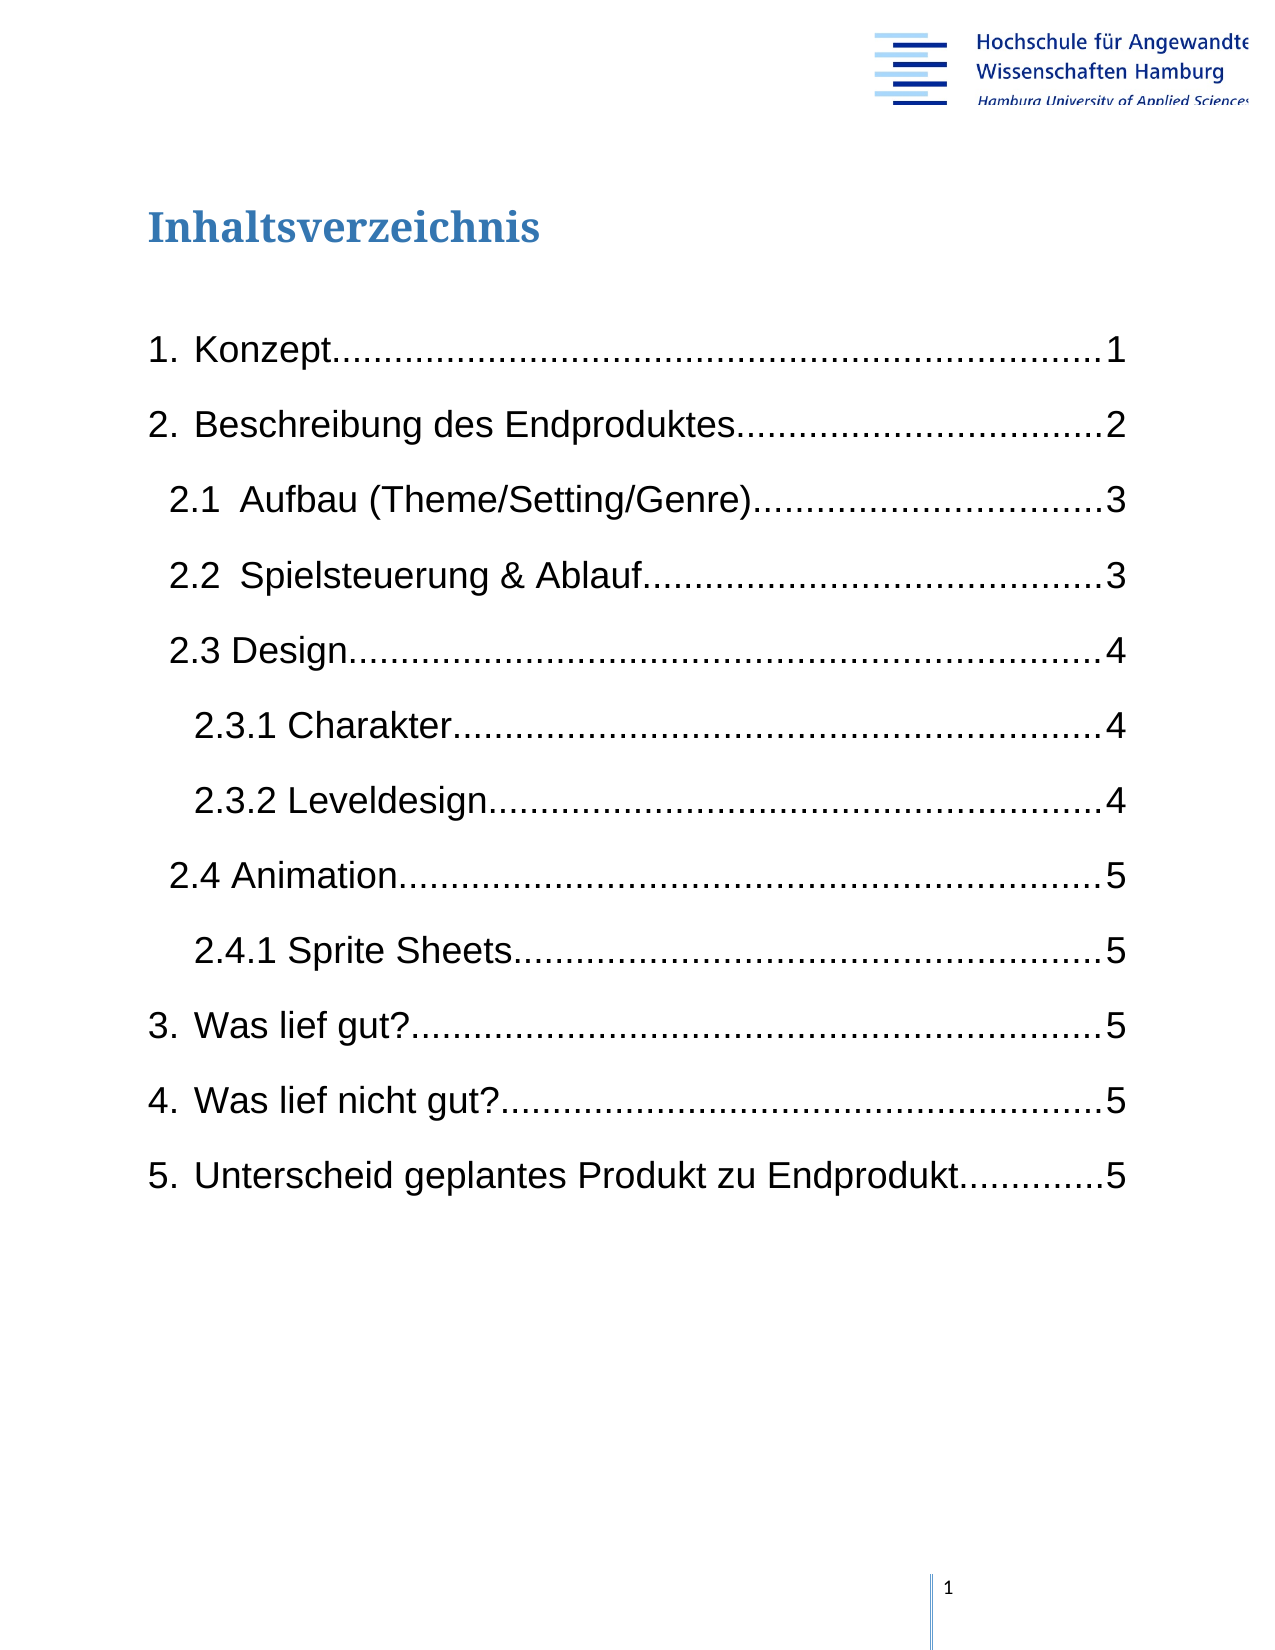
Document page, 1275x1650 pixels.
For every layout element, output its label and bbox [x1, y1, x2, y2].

picture [873, 32, 1248, 105]
